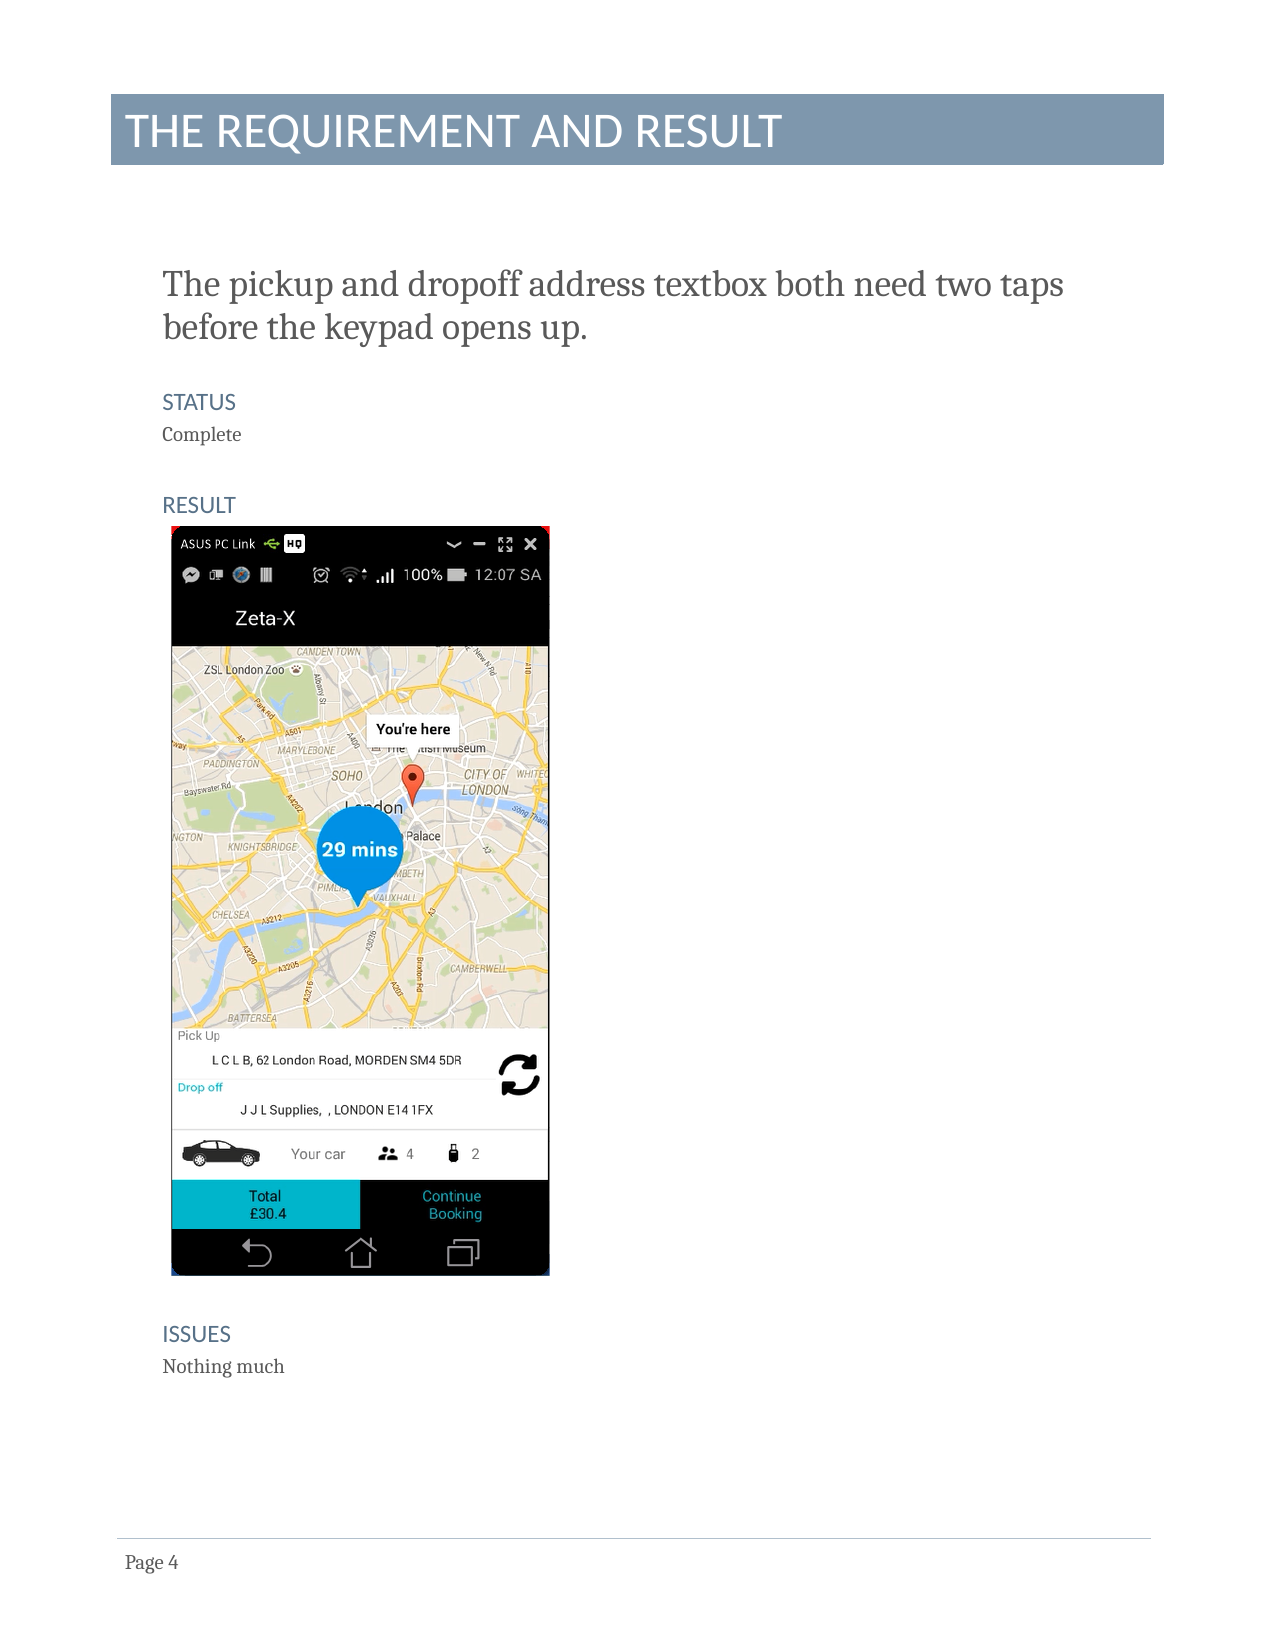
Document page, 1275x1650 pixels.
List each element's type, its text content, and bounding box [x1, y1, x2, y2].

subtitle Status [162, 386, 1113, 417]
text Nothing much [162, 1355, 1113, 1379]
picture [171, 526, 550, 1276]
subtitle The pickup and dropoff address textbox both need two taps before the keypad opens up. [162, 262, 1113, 349]
subtitle Issues [162, 1318, 1113, 1349]
subtitle Result [162, 489, 1113, 520]
text Complete [162, 423, 1113, 447]
